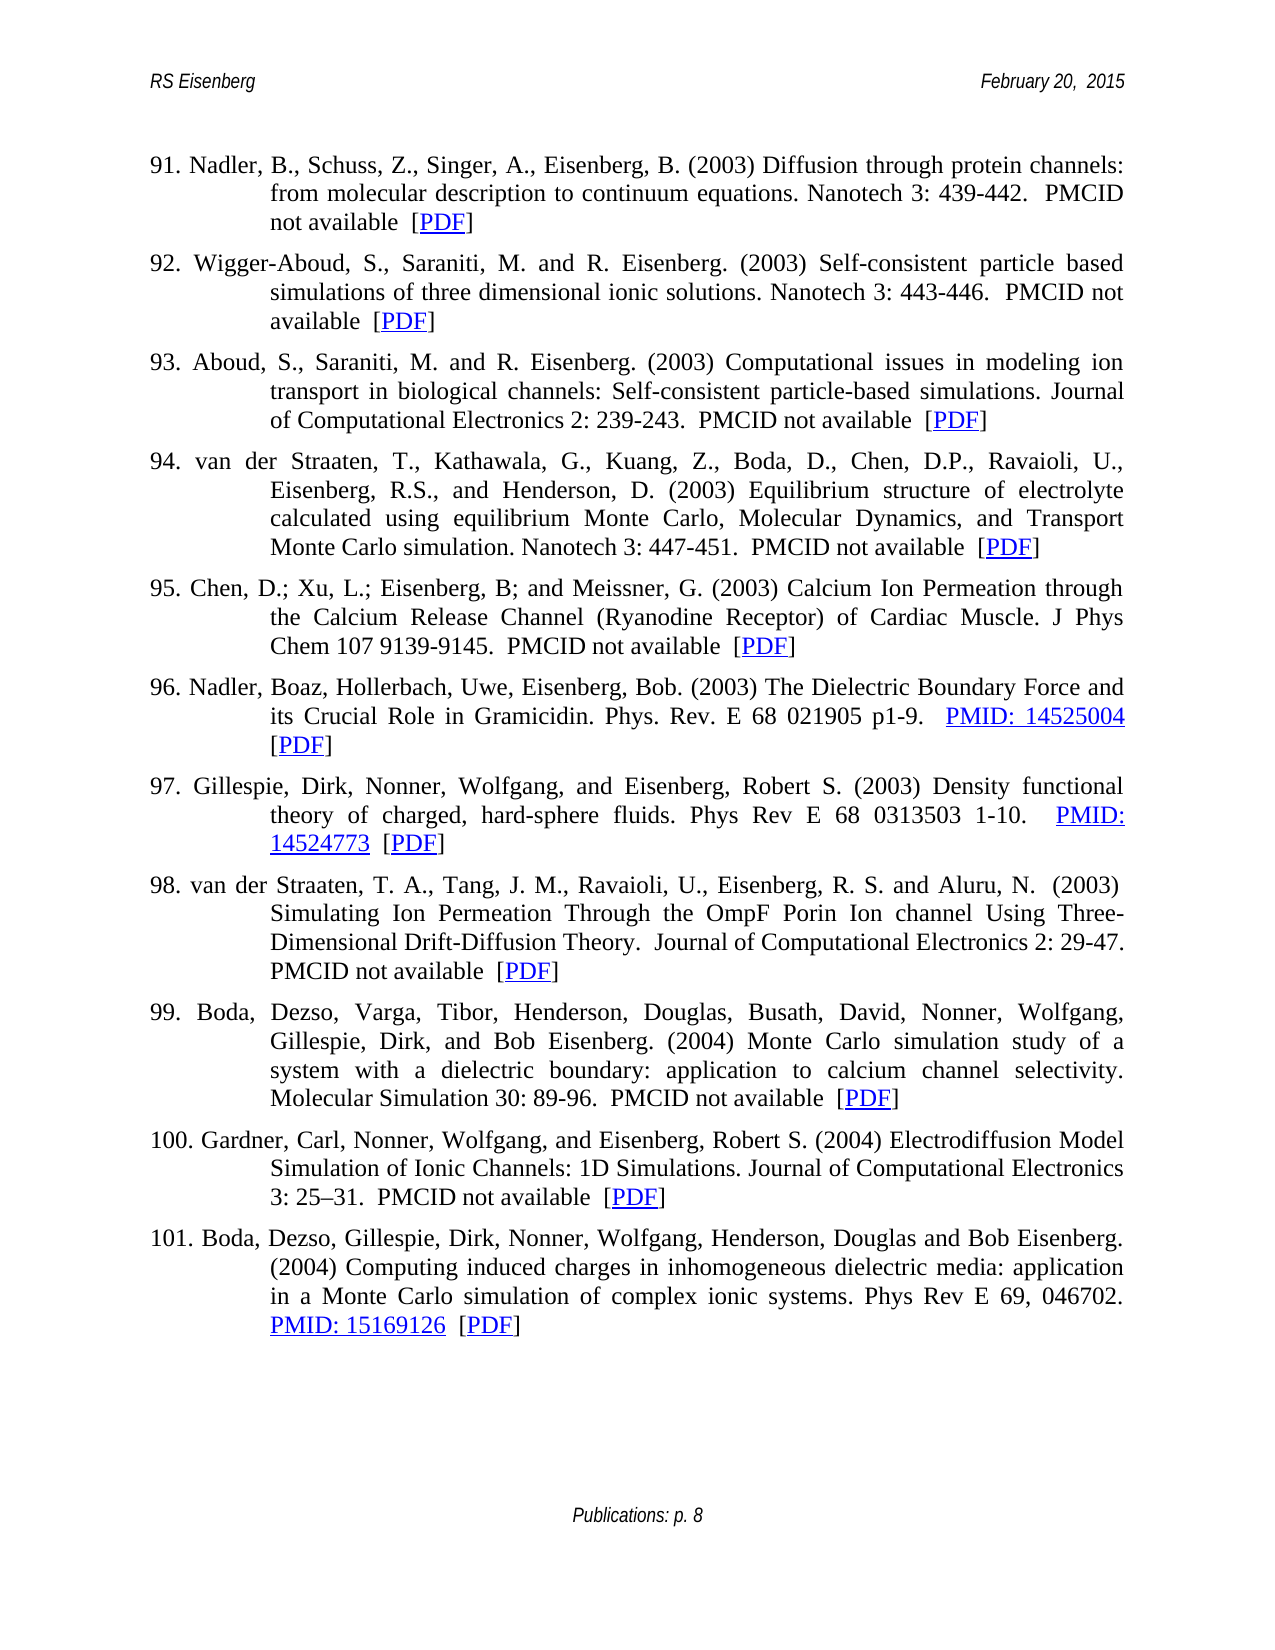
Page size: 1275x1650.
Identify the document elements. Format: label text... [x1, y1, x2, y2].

text 91. Nadler, B., Schuss, Z., Singer, A., Eisenberg, B. (2003) Diffusion through protein channels: from molecular description to continuum equations. Nanotech 3: 439-442. PMCID not available [PDF] [150, 150, 1125, 236]
text 99. Boda, Dezso, Varga, Tibor, Henderson, Douglas, Busath, David, Nonner, Wolfgang, Gillespie, Dirk, and Bob Eisenberg. (2004) Monte Carlo simulation study of a system with a dielectric boundary: application to calcium channel selectivity. Molecular Simulation 30: 89-96. PMCID not available [PDF] [150, 997, 1125, 1112]
text 96. Nadler, Boaz, Hollerbach, Uwe, Eisenberg, Bob. (2003) The Dielectric Boundary Force and its Crucial Role in Gramicidin. Phys. Rev. E 68 021905 p1-9. PMID: 14525004 [PDF] [150, 672, 1125, 758]
text 98. van der Straaten, T. A., Tang, J. M., Ravaioli, U., Eisenberg, R. S. and Aluru, N. (2003) Simulating Ion Permeation Through the OmpF Porin Ion channel Using Three-Dimensional Drift-Diffusion Theory. Journal of Computational Electronics 2: 29-47. PMCID not available [PDF] [150, 870, 1125, 985]
text 94. van der Straaten, T., Kathawala, G., Kuang, Z., Boda, D., Chen, D.P., Ravaioli, U., Eisenberg, R.S., and Henderson, D. (2003) Equilibrium structure of electrolyte calculated using equilibrium Monte Carlo, Molecular Dynamics, and Transport Monte Carlo simulation. Nanotech 3: 447-451. PMCID not available [PDF] [150, 446, 1125, 561]
text 101. Boda, Dezso, Gillespie, Dirk, Nonner, Wolfgang, Henderson, Douglas and Bob Eisenberg. (2004) Computing induced charges in inhomogeneous dielectric media: application in a Monte Carlo simulation of complex ionic systems. Phys Rev E 69, 046702. PMID: 15169126 [PDF] [150, 1223, 1125, 1338]
text 100. Gardner, Carl, Nonner, Wolfgang, and Eisenberg, Robert S. (2004) Electrodiffusion Model Simulation of Ionic Channels: 1D Simulations. Journal of Computational Electronics 3: 25–31. PMCID not available [PDF] [150, 1125, 1125, 1211]
text 97. Gillespie, Dirk, Nonner, Wolfgang, and Eisenberg, Robert S. (2003) Density functional theory of charged, hard-sphere fluids. Phys Rev E 68 0313503 1-10. PMID: 14524773 [PDF] [150, 771, 1125, 857]
text 93. Aboud, S., Saraniti, M. and R. Eisenberg. (2003) Computational issues in modeling ion transport in biological channels: Self-consistent particle-based simulations. Journal of Computational Electronics 2: 239-243. PMCID not available [PDF] [150, 347, 1125, 433]
text 95. Chen, D.; Xu, L.; Eisenberg, B; and Meissner, G. (2003) Calcium Ion Permeation through the Calcium Release Channel (Ryanodine Receptor) of Cardiac Muscle. J Phys Chem 107 9139-9145. PMCID not available [PDF] [150, 573, 1125, 660]
text 92. Wigger-Aboud, S., Saraniti, M. and R. Eisenberg. (2003) Self-consistent particle based simulations of three dimensional ionic solutions. Nanotech 3: 443-446. PMCID not available [PDF] [150, 248, 1125, 335]
